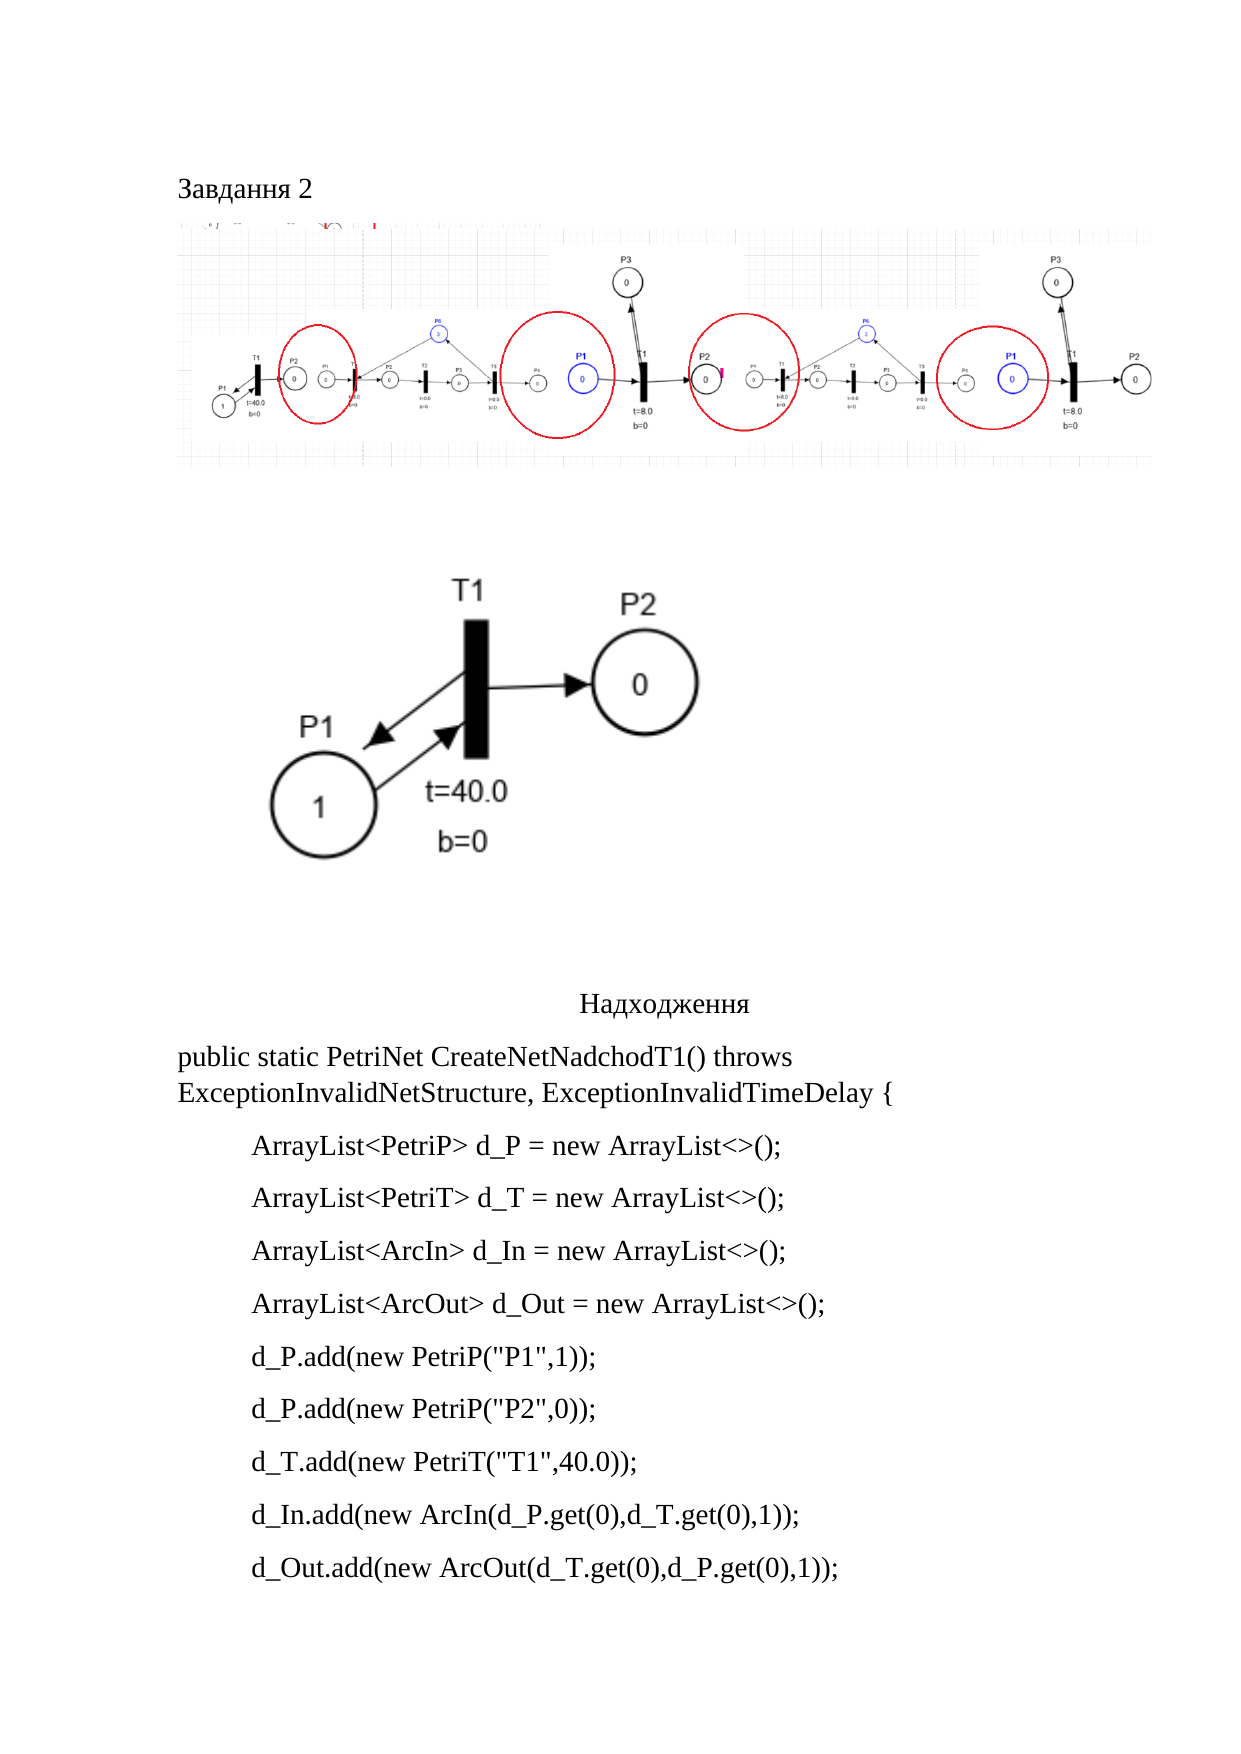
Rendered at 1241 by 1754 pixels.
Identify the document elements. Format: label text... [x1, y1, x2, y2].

text ArrayList<PetriP> d_P = new ArrayList<>(); [177, 1128, 1152, 1161]
text d_Out.add(new ArcOut(d_T.get(0),d_P.get(0),1)); [177, 1550, 1152, 1584]
text d_P.add(new PetriP("P1",1)); [177, 1339, 1152, 1372]
picture [177, 485, 853, 967]
text d_P.add(new PetriP("P2",0)); [177, 1392, 1152, 1425]
text Надходження [177, 986, 1152, 1019]
text ArrayList<PetriT> d_T = new ArrayList<>(); [177, 1180, 1152, 1214]
text Завдання 2 [177, 171, 1152, 204]
text d_T.add(new PetriT("T1",40.0)); [177, 1444, 1152, 1478]
text public static PetriNet CreateNetNadchodT1() throws ExceptionInvalidNetStructure, ExceptionInvalidTimeDelay { [177, 1039, 1152, 1108]
text ArrayList<ArcOut> d_Out = new ArrayList<>(); [177, 1286, 1152, 1319]
picture [177, 223, 1152, 467]
text ArrayList<ArcIn> d_In = new ArrayList<>(); [177, 1233, 1152, 1267]
text d_In.add(new ArcIn(d_P.get(0),d_T.get(0),1)); [177, 1497, 1152, 1531]
